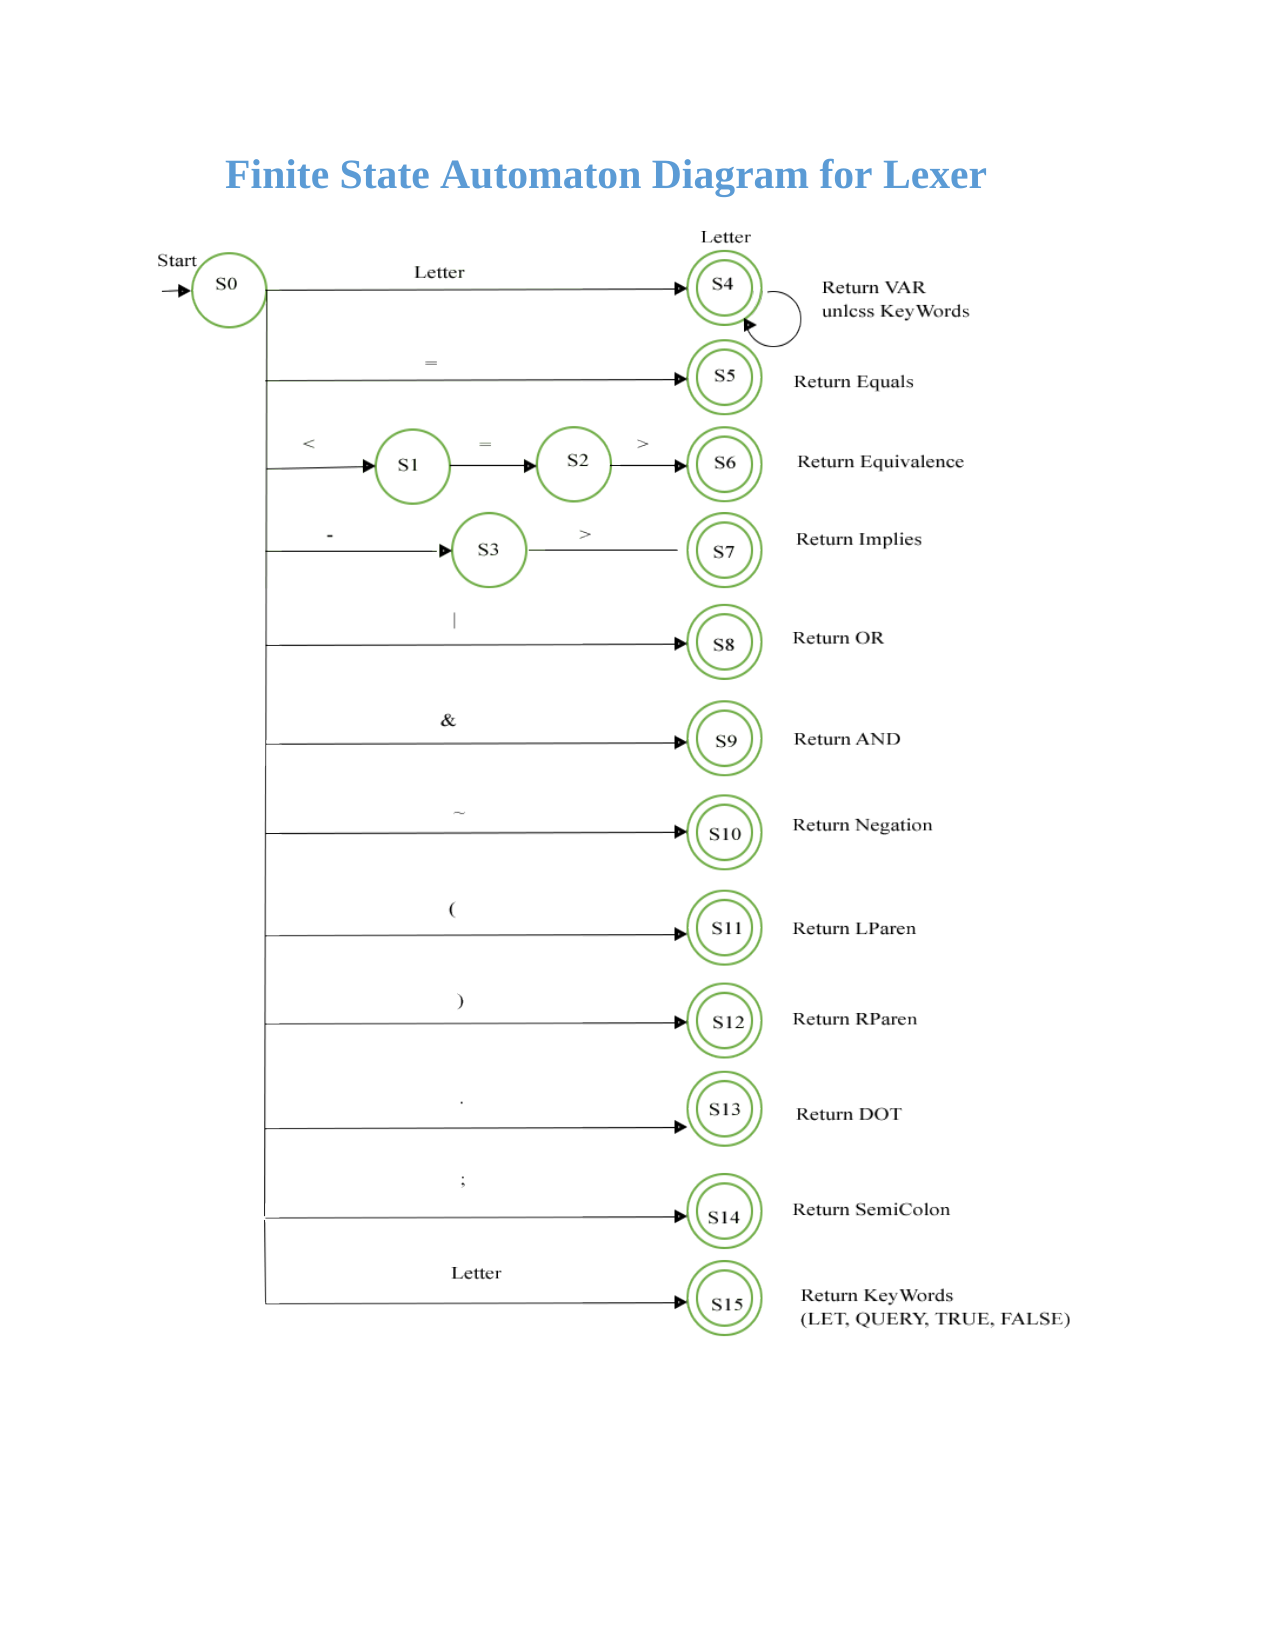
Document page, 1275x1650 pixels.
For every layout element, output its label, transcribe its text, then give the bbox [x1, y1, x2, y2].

picture [150, 218, 1091, 1394]
text Finite State Automaton Diagram for Lexer [150, 150, 1125, 198]
